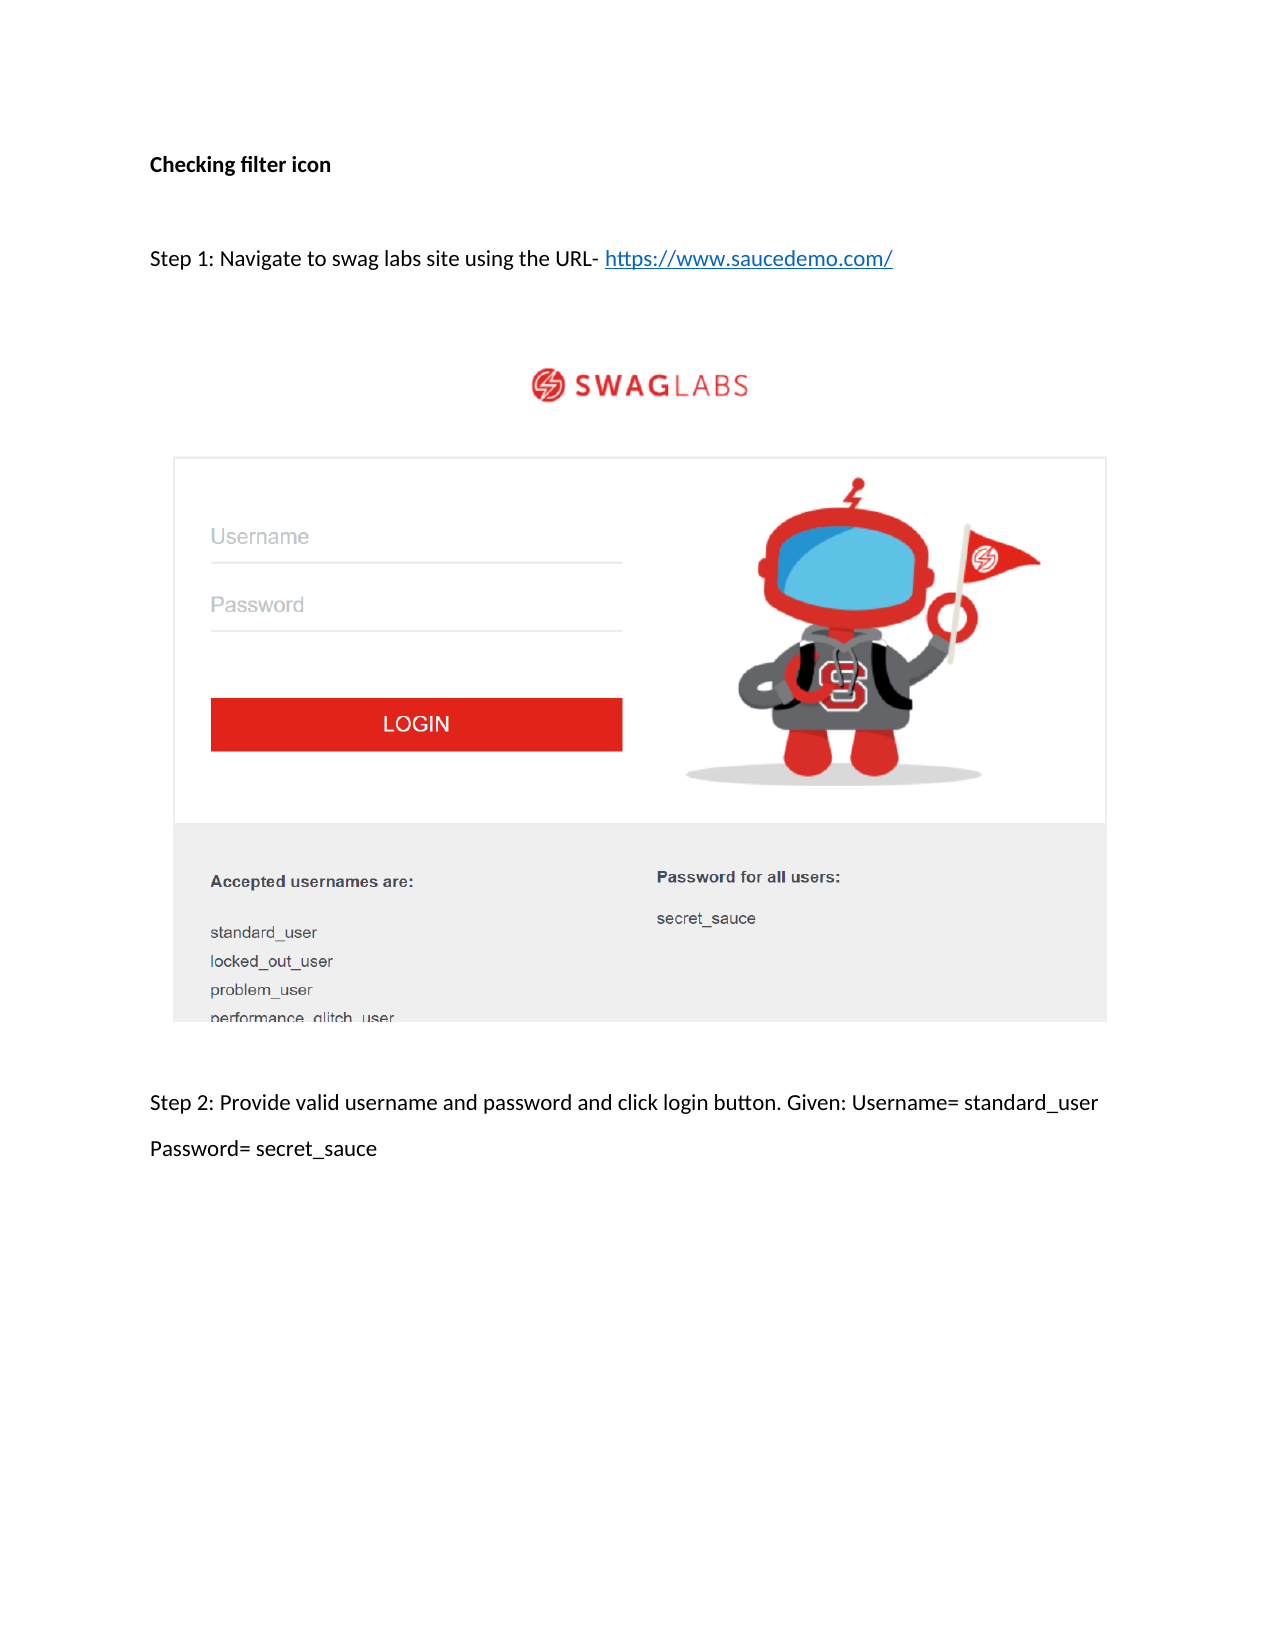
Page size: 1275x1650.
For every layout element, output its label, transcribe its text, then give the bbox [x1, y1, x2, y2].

text Checking filter icon [150, 150, 1125, 178]
text Password= secret_sauce [150, 1134, 1125, 1162]
text Step 1: Navigate to swag labs site using the URL- https://www.saucedemo.com/ [150, 244, 1125, 272]
picture [150, 337, 1125, 1022]
text Step 2: Provide valid username and password and click login button. Given: Username= standard_user [150, 1088, 1125, 1116]
